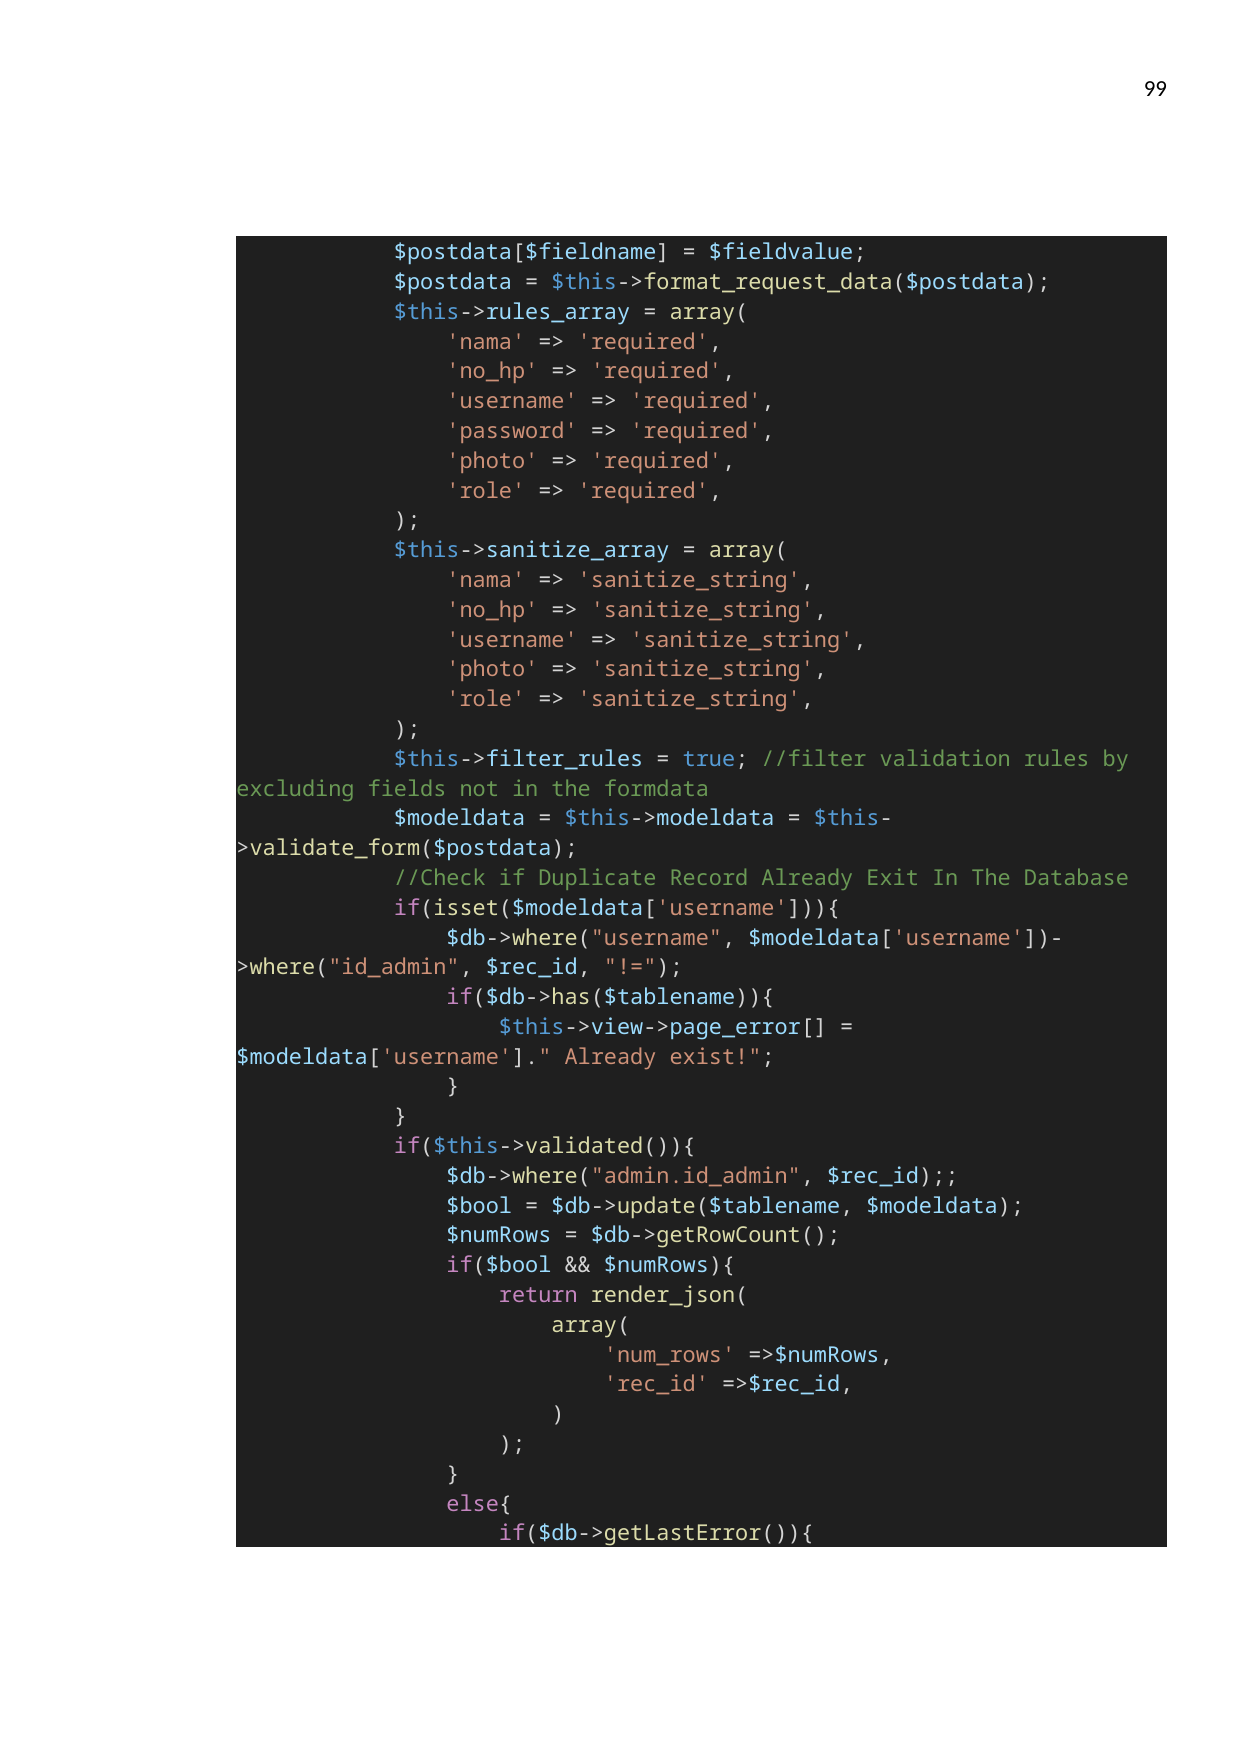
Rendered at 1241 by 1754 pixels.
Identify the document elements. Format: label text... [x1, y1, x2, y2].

text return render_json( [236, 1279, 1167, 1309]
text 'nama' => 'required', [236, 326, 1167, 355]
text else{ [236, 1487, 1167, 1517]
text $bool = $db->update($tablename, $modeldata); [236, 1189, 1167, 1219]
text 'num_rows' =>$numRows, [236, 1338, 1167, 1368]
text 'no_hp' => 'sanitize_string', [236, 594, 1167, 623]
text 'photo' => 'required', [236, 445, 1167, 474]
text 'username' => 'sanitize_string', [236, 623, 1167, 653]
text //Check if Duplicate Record Already Exit In The Database [236, 862, 1167, 892]
text 'nama' => 'sanitize_string', [236, 564, 1167, 594]
text ); [236, 713, 1167, 743]
text 'rec_id' =>$rec_id, [236, 1368, 1167, 1398]
text $db->where("admin.id_admin", $rec_id);; [236, 1160, 1167, 1189]
text ); [236, 1428, 1167, 1458]
text $modeldata = $this->modeldata = $this->validate_form($postdata); [236, 802, 1167, 862]
text 'no_hp' => 'required', [236, 355, 1167, 385]
text 'password' => 'required', [236, 415, 1167, 445]
text 'username' => 'required', [236, 385, 1167, 415]
text if($db->getLastError()){ [236, 1517, 1167, 1547]
text if(isset($modeldata['username'])){ [236, 892, 1167, 921]
text 'role' => 'required', [236, 474, 1167, 504]
text $db->where("username", $modeldata['username'])->where("id_admin", $rec_id, "!="); [236, 921, 1167, 981]
text ); [236, 504, 1167, 534]
text } [236, 1070, 1167, 1100]
text if($bool && $numRows){ [236, 1249, 1167, 1279]
text } [236, 1458, 1167, 1487]
text 'photo' => 'sanitize_string', [236, 653, 1167, 683]
text $postdata[$fieldname] = $fieldvalue; [236, 236, 1167, 266]
text ) [236, 1398, 1167, 1428]
text $numRows = $db->getRowCount(); [236, 1219, 1167, 1249]
text if($this->validated()){ [236, 1130, 1167, 1160]
text $this->view->page_error[] = $modeldata['username']." Already exist!"; [236, 1011, 1167, 1070]
text $postdata = $this->format_request_data($postdata); [236, 266, 1167, 296]
text } [236, 1100, 1167, 1130]
text $this->rules_array = array( [236, 296, 1167, 326]
text if($db->has($tablename)){ [236, 981, 1167, 1011]
text $this->filter_rules = true; //filter validation rules by excluding fields not in the formdata [236, 743, 1167, 802]
text array( [236, 1309, 1167, 1338]
text 'role' => 'sanitize_string', [236, 683, 1167, 713]
text $this->sanitize_array = array( [236, 534, 1167, 564]
